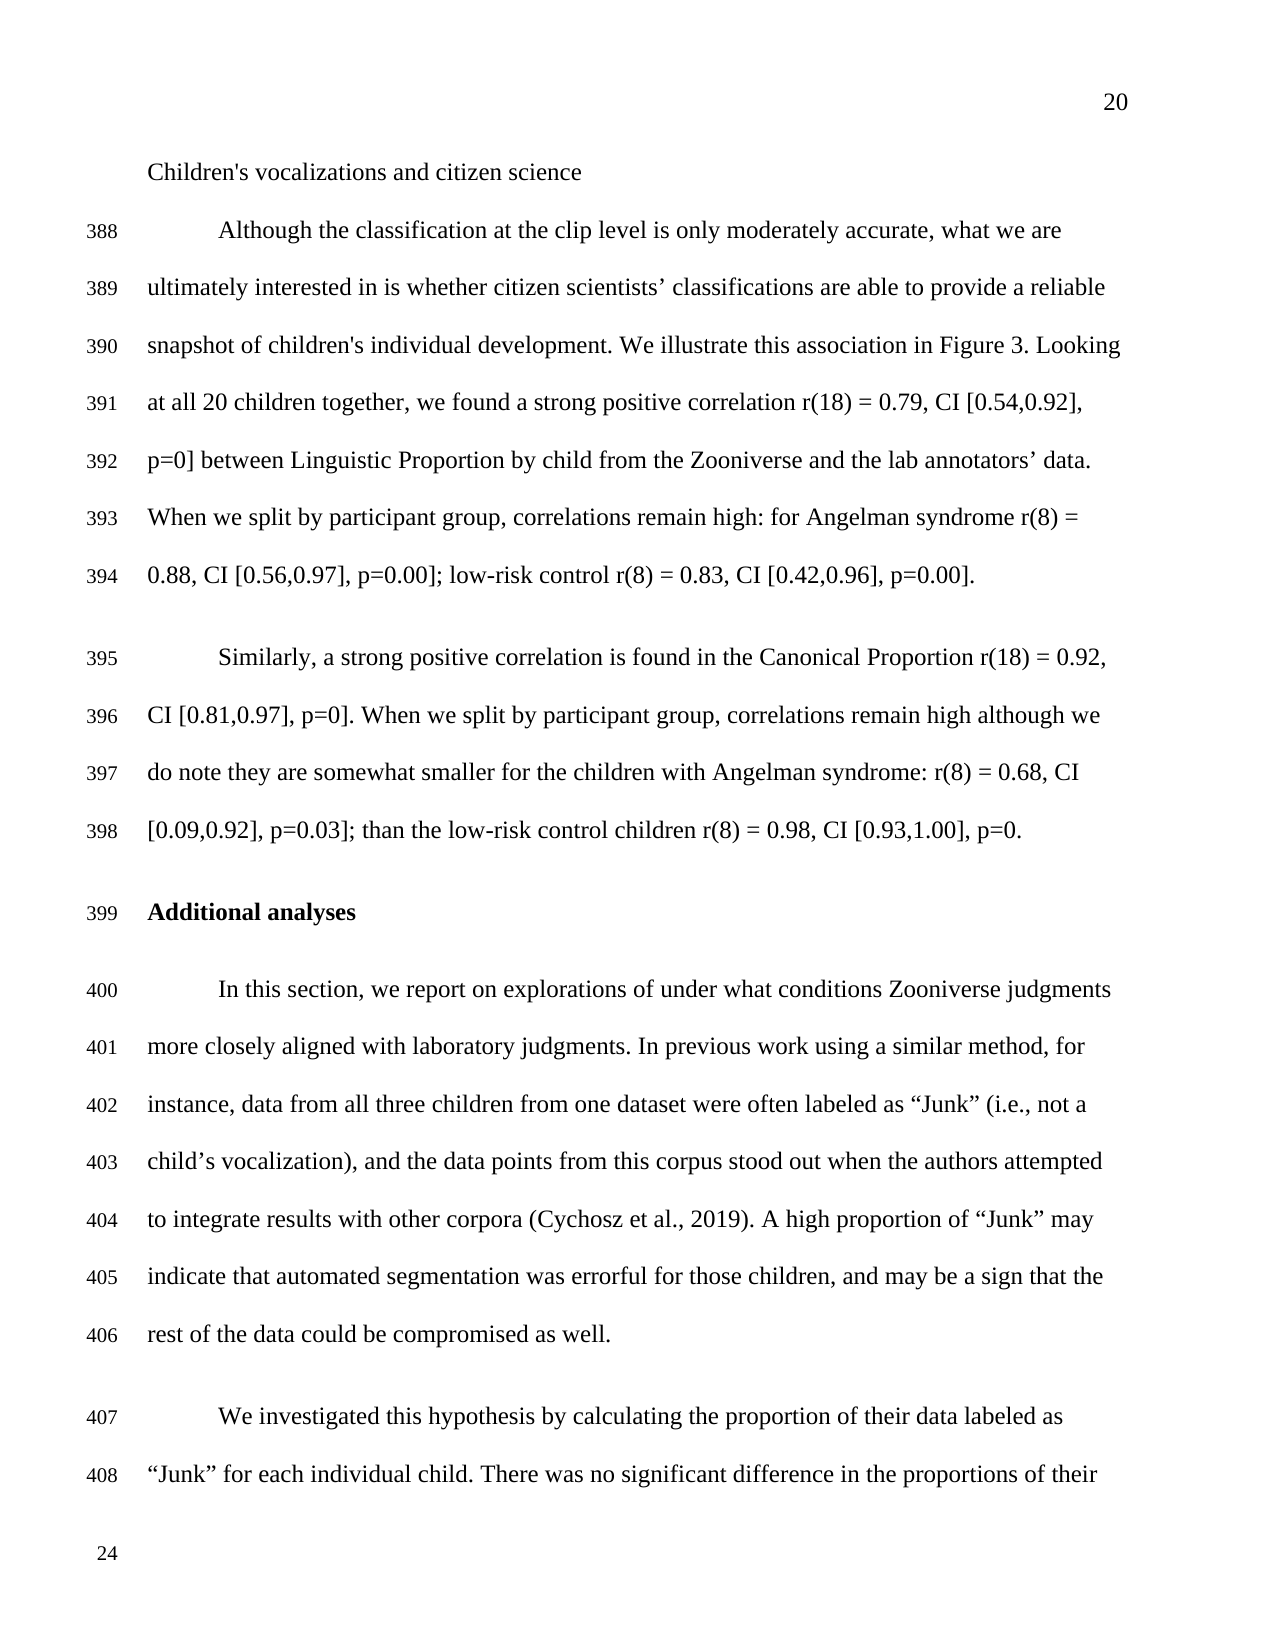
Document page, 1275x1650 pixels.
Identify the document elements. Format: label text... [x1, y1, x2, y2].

text In this section, we report on explorations of under what conditions Zooniverse judgments more closely aligned with laboratory judgments. In previous work using a similar method, for instance, data from all three children from one dataset were often labeled as “Junk” (i.e., not a child’s vocalization), and the data points from this corpus stood out when the authors attempted to integrate results with other corpora (Cychosz et al., 2019). A high proportion of “Junk” may indicate that automated segmentation was errorful for those children, and may be a sign that the rest of the data could be compromised as well. [147, 974, 1128, 1347]
subtitle Additional analyses [147, 897, 1128, 926]
text Similarly, a strong positive correlation is found in the Canonical Proportion r(18) = 0.92, CI [0.81,0.97], p=0]. When we split by participant group, correlations remain high although we do note they are somewhat smaller for the children with Angelman syndrome: r(8) = 0.68, CI [0.09,0.92], p=0.03]; than the low-risk control children r(8) = 0.98, CI [0.93,1.00], p=0. [147, 642, 1128, 844]
text Although the classification at the clip level is only moderately accurate, what we are ultimately interested in is whether citizen scientists’ classifications are able to provide a reliable snapshot of children's individual development. We illustrate this association in Figure 3. Looking at all 20 children together, we found a strong positive correlation r(18) = 0.79, CI [0.54,0.92], p=0] between Linguistic Proportion by child from the Zooniverse and the lab annotators’ data. When we split by participant group, correlations remain high: for Angelman syndrome r(8) = 0.88, CI [0.56,0.97], p=0.00]; low-risk control r(8) = 0.83, CI [0.42,0.96], p=0.00]. [147, 215, 1128, 589]
